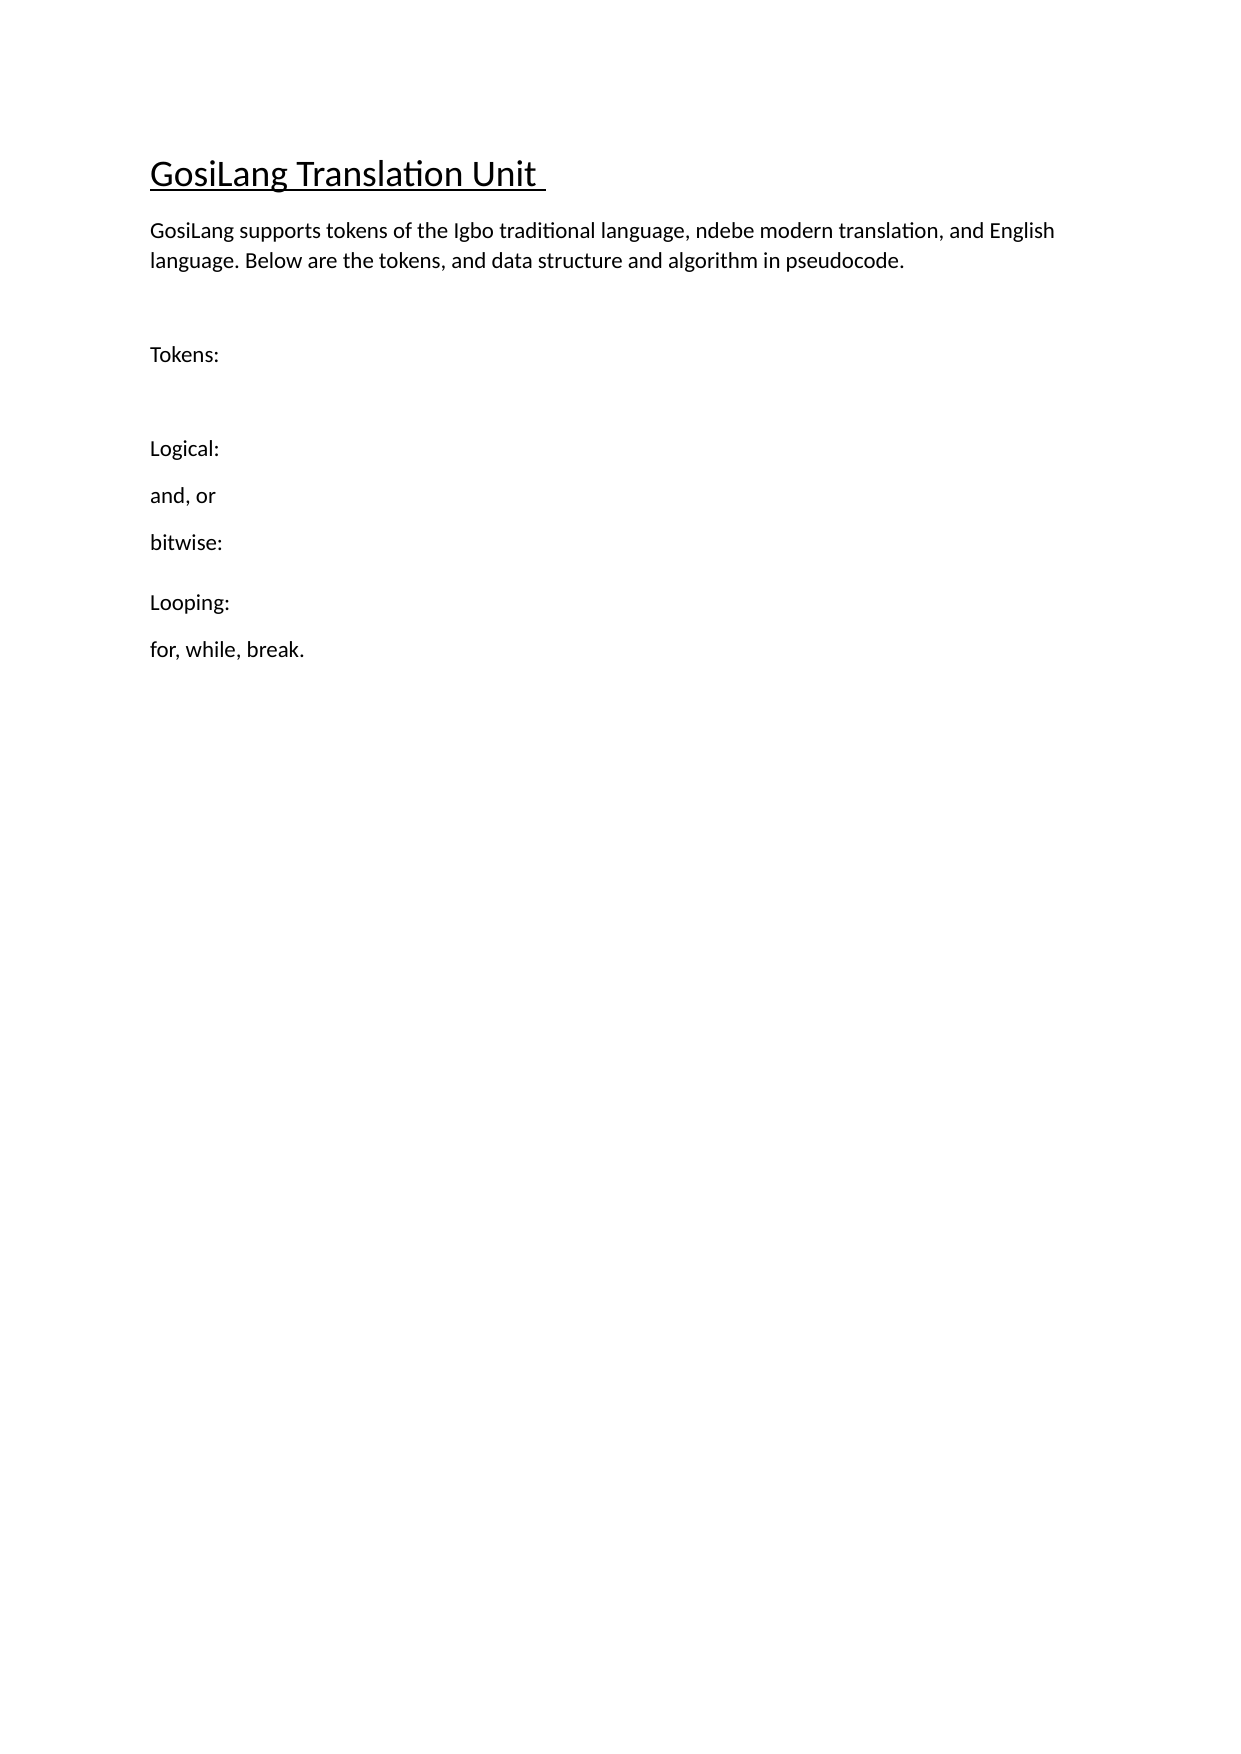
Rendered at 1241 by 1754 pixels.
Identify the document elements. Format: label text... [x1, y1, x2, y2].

text GosiLang Translation Unit [150, 150, 1090, 196]
text GosiLang supports tokens of the Igbo traditional language, ndebe modern translation, and English language. Below are the tokens, and data structure and algorithm in pseudocode. [150, 216, 1090, 274]
text bitwise: Looping: [150, 528, 1090, 616]
text for, while, break. [150, 635, 1090, 663]
text and, or [150, 481, 1090, 509]
text Tokens: [150, 340, 1090, 368]
text Logical: [150, 434, 1090, 462]
